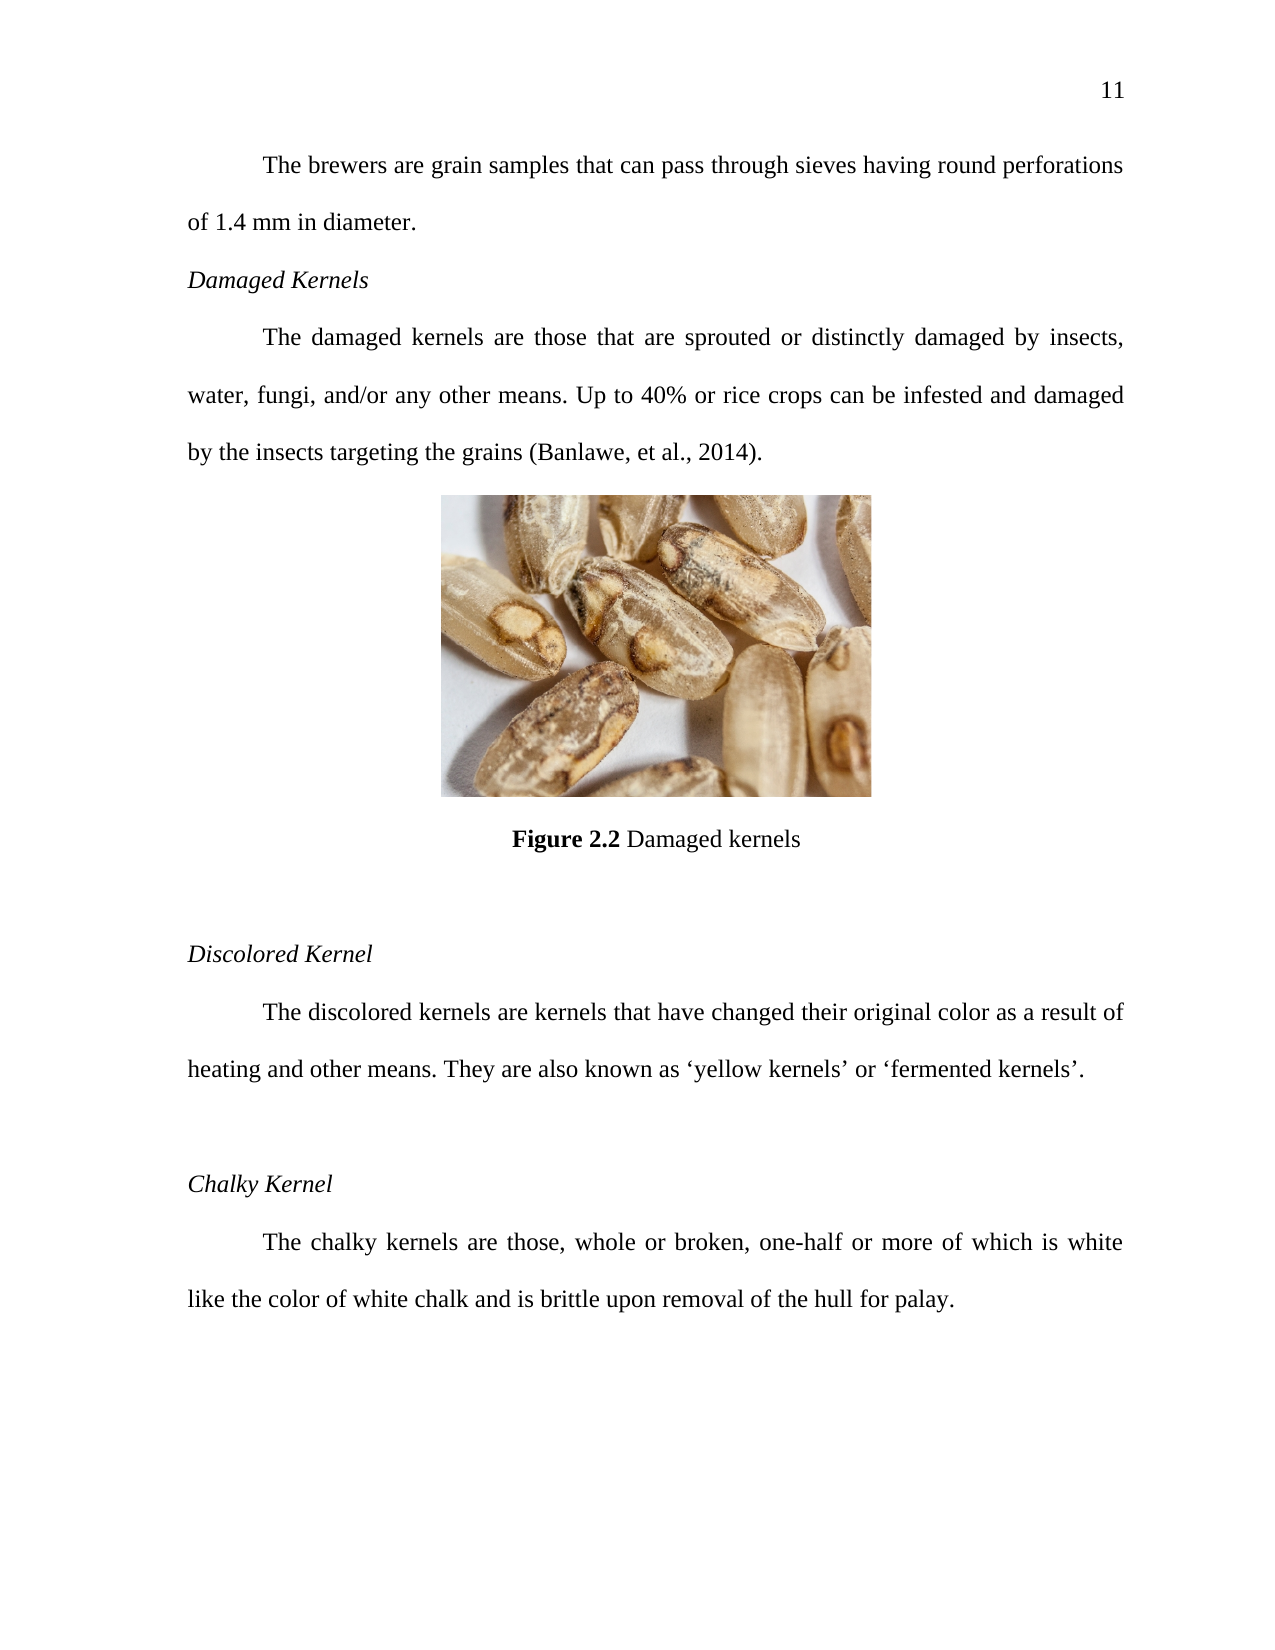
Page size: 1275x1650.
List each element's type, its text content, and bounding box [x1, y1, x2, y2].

picture [441, 495, 872, 797]
text Chalky Kernel [187, 1169, 1125, 1198]
text Discolored Kernel [187, 939, 1125, 968]
text Damaged Kernels [187, 265, 1125, 294]
text The brewers are grain samples that can pass through sieves having round perforations of 1.4 mm in diameter. [187, 150, 1125, 236]
text Figure 2.2 Damaged kernels [187, 824, 1125, 853]
text The damaged kernels are those that are sprouted or distinctly damaged by insects, water, fungi, and/or any other means. Up to 40% or rice crops can be infested and damaged by the insects targeting the grains (Banlawe, et al., 2014). [187, 322, 1125, 466]
text The chalky kernels are those, whole or broken, one-half or more of which is white like the color of white chalk and is brittle upon removal of the hull for palay. [187, 1227, 1125, 1313]
text The discolored kernels are kernels that have changed their original color as a result of heating and other means. They are also known as ‘yellow kernels’ or ‘fermented kernels’. [187, 997, 1125, 1083]
